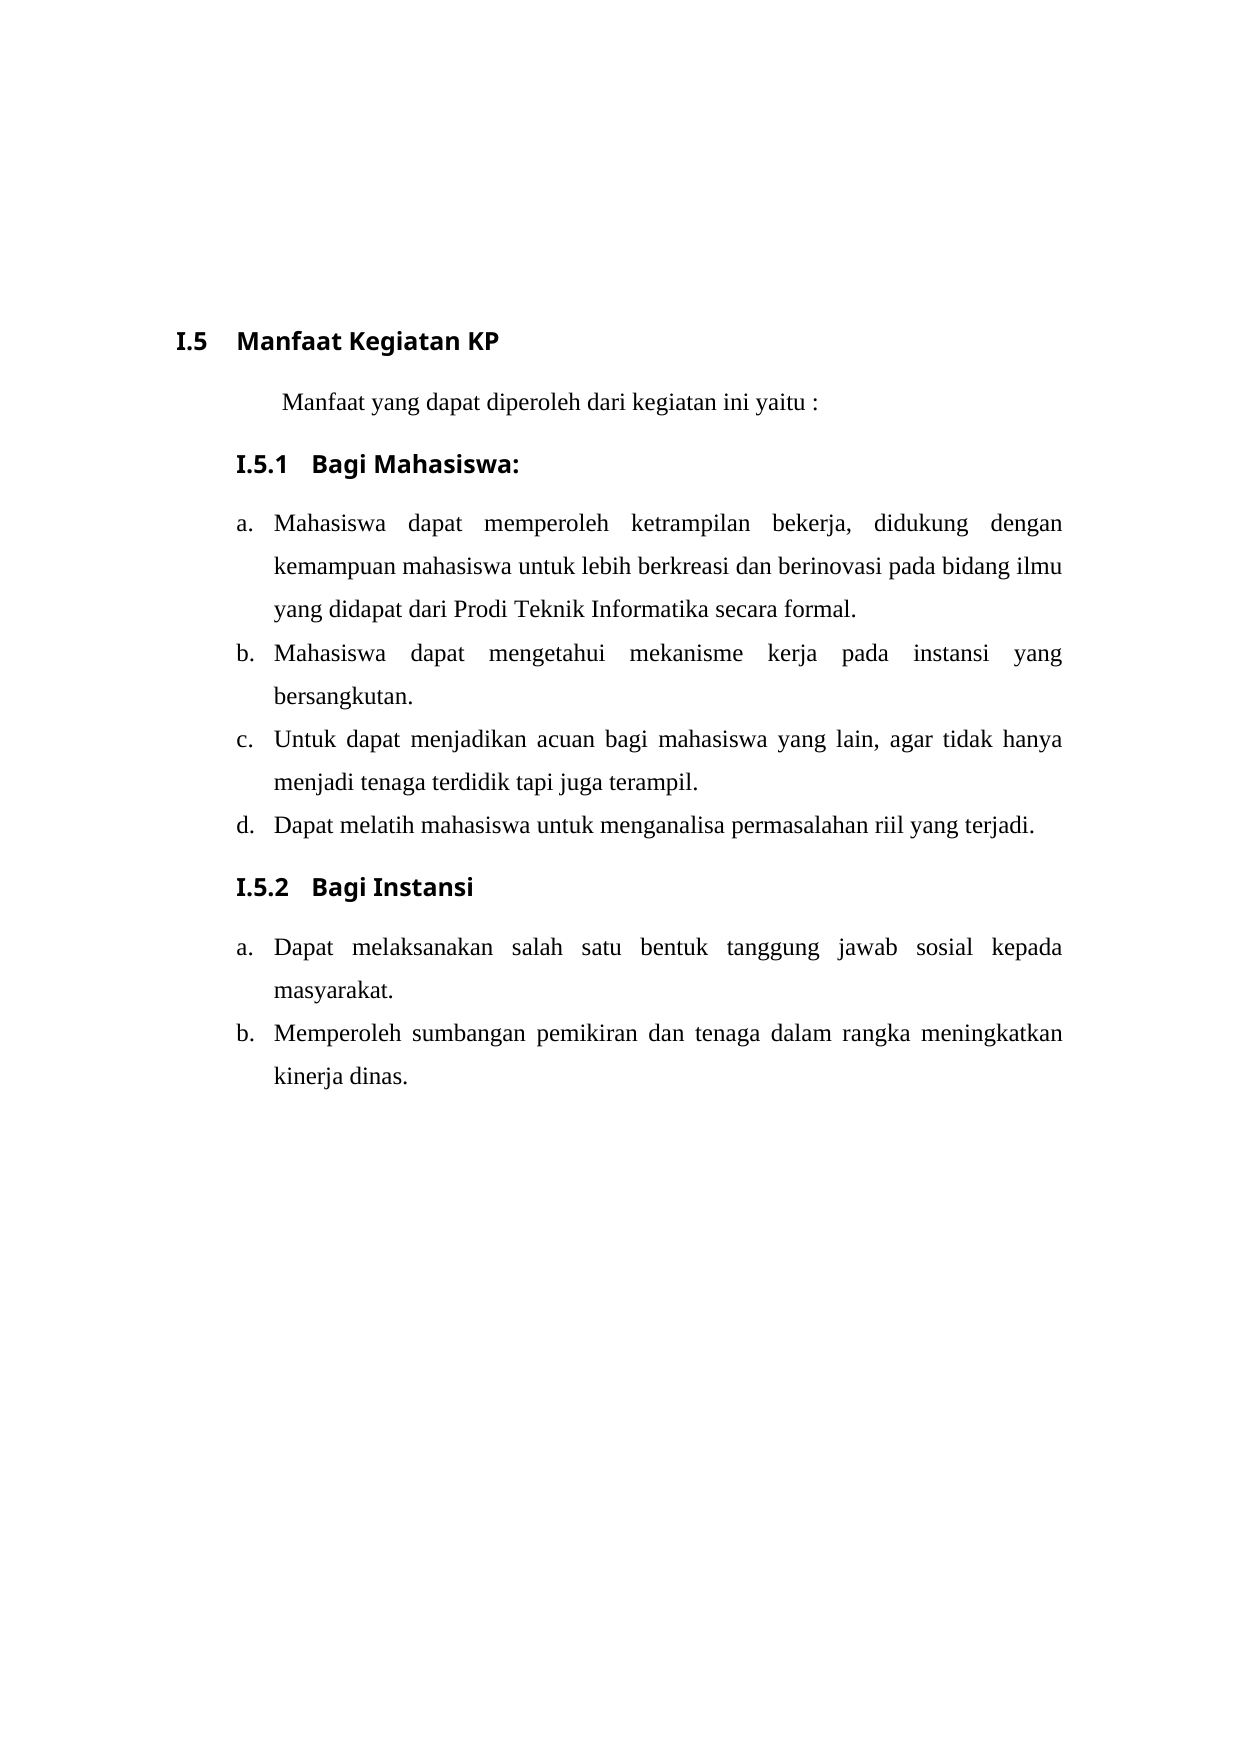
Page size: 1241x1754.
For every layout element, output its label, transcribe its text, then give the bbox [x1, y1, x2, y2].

list Memperoleh sumbangan pemikiran dan tenaga dalam rangka meningkatkan kinerja dinas. [236, 1018, 1063, 1090]
subtitle Manfaat Kegiatan KP [176, 323, 1063, 357]
text Manfaat yang dapat diperoleh dari kegiatan ini yaitu : [236, 387, 1063, 416]
list Untuk dapat menjadikan acuan bagi mahasiswa yang lain, agar tidak hanya menjadi tenaga terdidik tapi juga terampil. [236, 724, 1063, 796]
list Dapat melaksanakan salah satu bentuk tanggung jawab sosial kepada masyarakat. [236, 932, 1063, 1004]
list Dapat melatih mahasiswa untuk menganalisa permasalahan riil yang terjadi. [236, 810, 1063, 839]
subtitle Bagi Instansi [236, 870, 1063, 904]
subtitle Bagi Mahasiswa: [236, 447, 1063, 481]
list Mahasiswa dapat memperoleh ketrampilan bekerja, didukung dengan kemampuan mahasiswa untuk lebih berkreasi dan berinovasi pada bidang ilmu yang didapat dari Prodi Teknik Informatika secara formal. [236, 508, 1063, 623]
list Mahasiswa dapat mengetahui mekanisme kerja pada instansi yang bersangkutan. [236, 638, 1063, 709]
